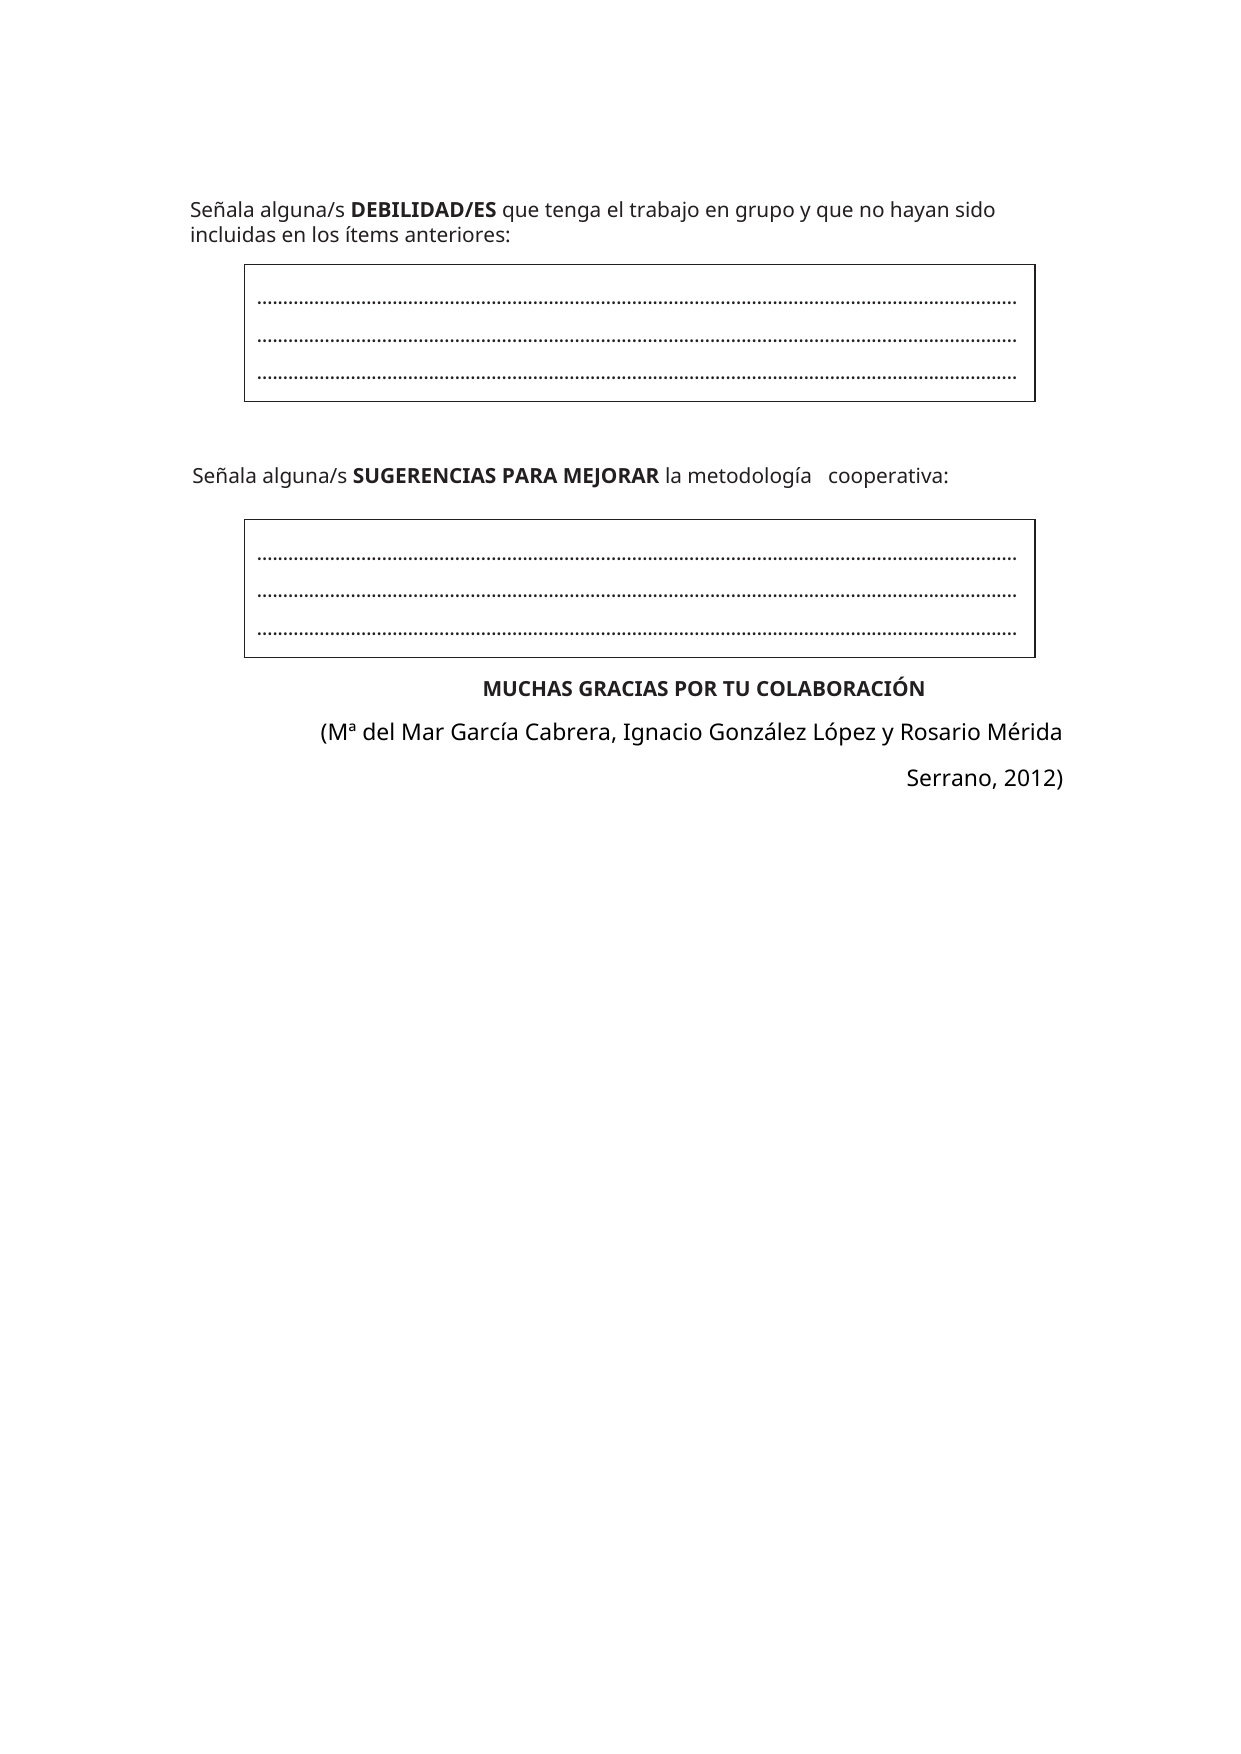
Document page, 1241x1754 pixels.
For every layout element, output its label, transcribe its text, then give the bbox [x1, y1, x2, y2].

text (Mª del Mar García Cabrera, Ignacio González López y Rosario Mérida Serrano, 2012) [177, 715, 1063, 793]
text Señala alguna/s SUGERENCIAS PARA MEJORAR la metodología cooperativa: [190, 462, 1063, 490]
subtitle MUCHAS GRACIAS POR TU COLABORACIÓN [345, 674, 1063, 703]
text Señala alguna/s DEBILIDAD/ES que tenga el trabajo en grupo y que no hayan sido incluidas en los ítems anteriores: [190, 197, 1063, 247]
